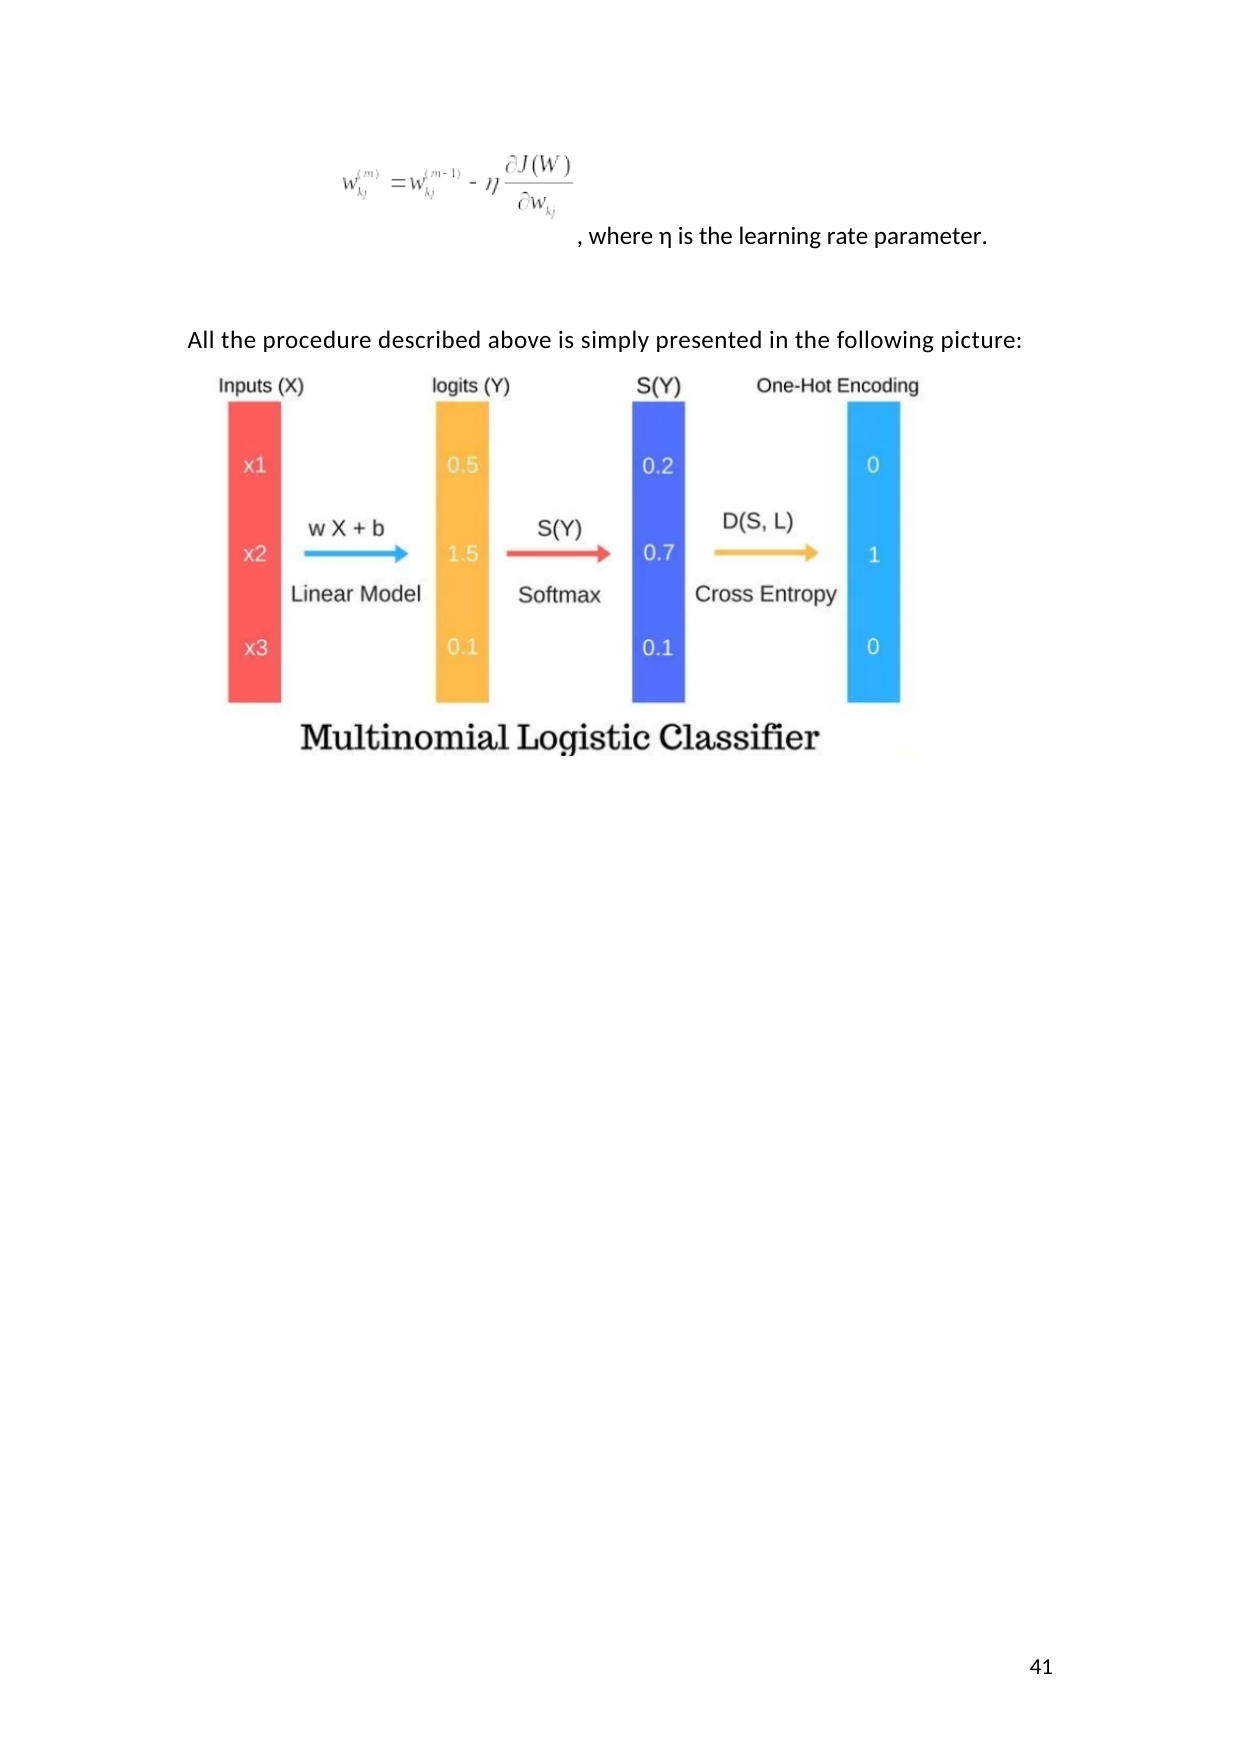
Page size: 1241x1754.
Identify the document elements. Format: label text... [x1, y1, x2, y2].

picture [187, 359, 968, 756]
text , where η is the learning rate parameter. [262, 150, 1053, 251]
